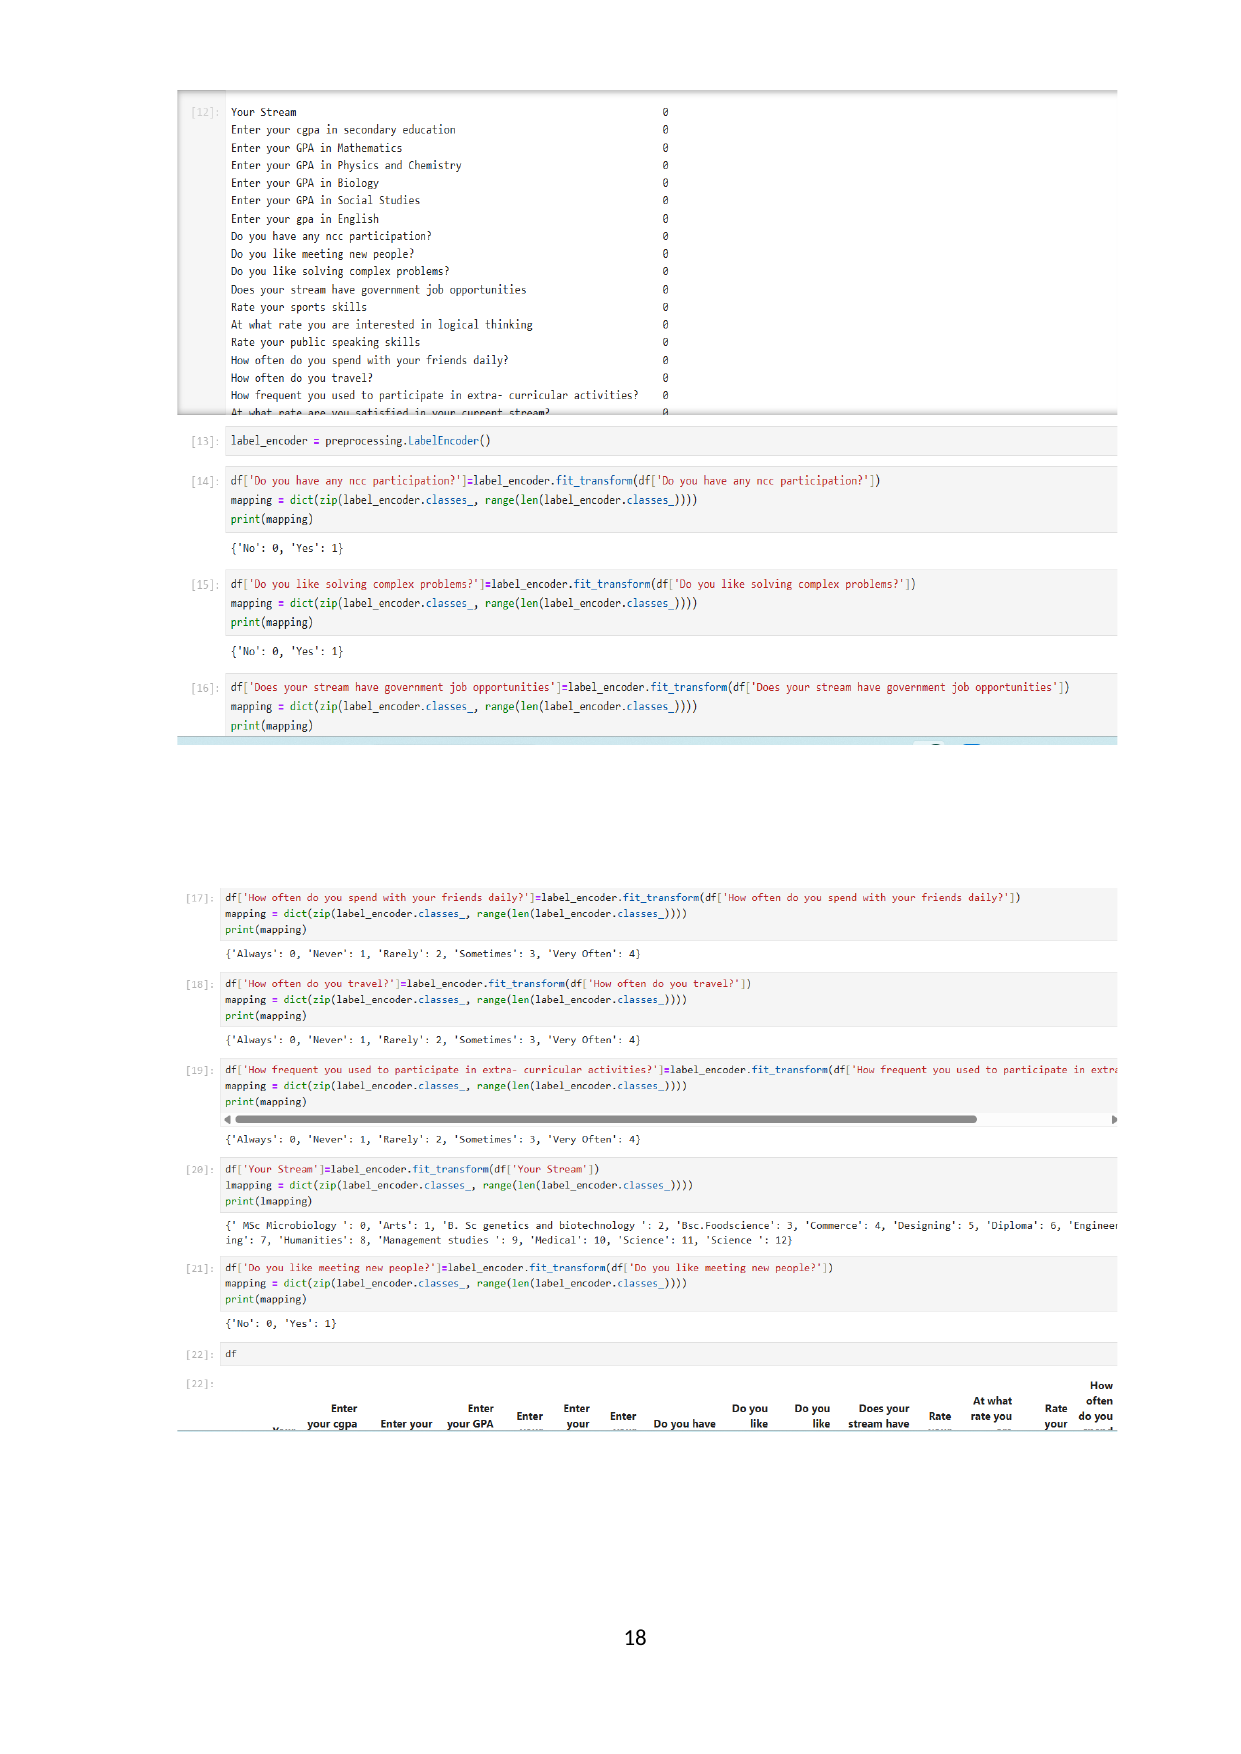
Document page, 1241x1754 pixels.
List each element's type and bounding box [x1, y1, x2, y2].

picture [177, 88, 1118, 745]
picture [177, 888, 1118, 1432]
